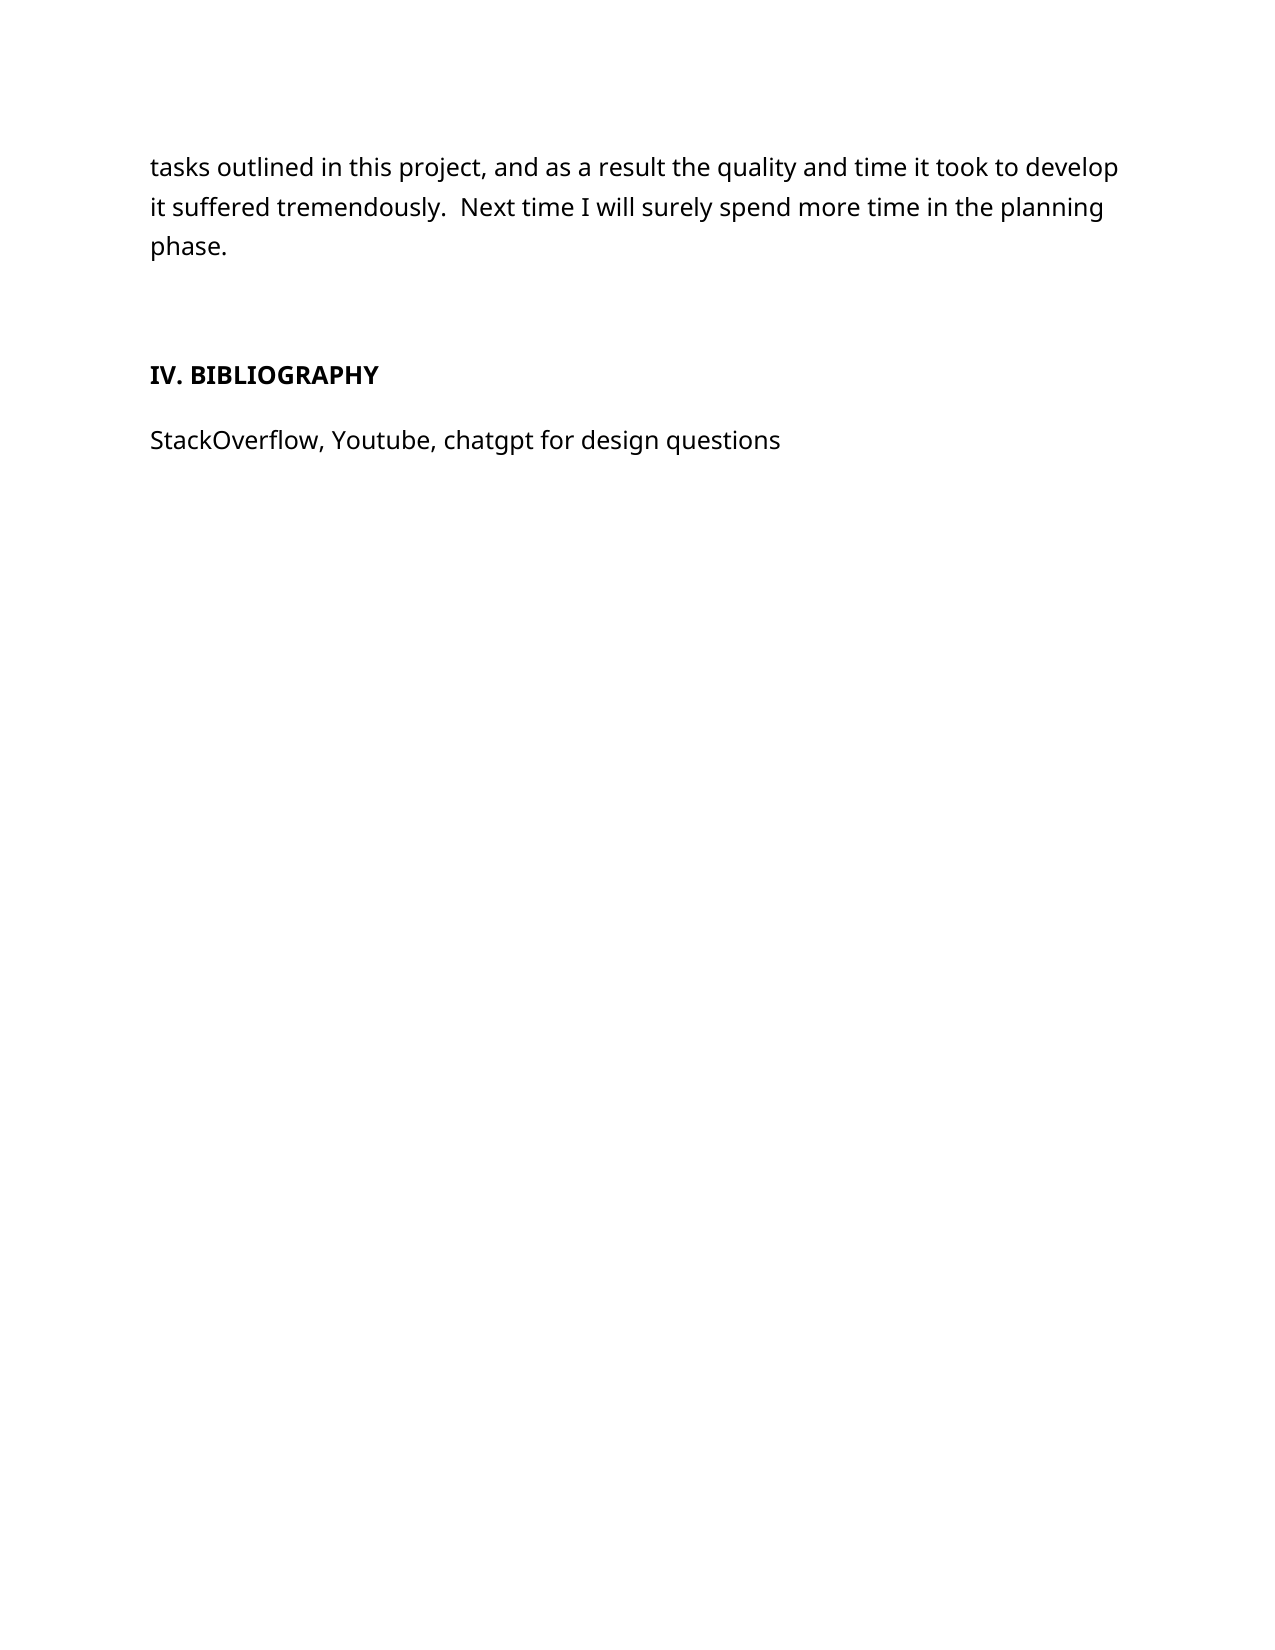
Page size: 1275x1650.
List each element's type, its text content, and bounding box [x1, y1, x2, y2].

text IV. BIBLIOGRAPHY [150, 358, 1125, 392]
text StackOverflow, Youtube, chatgpt for design questions [150, 422, 1125, 456]
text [150, 150, 1125, 263]
